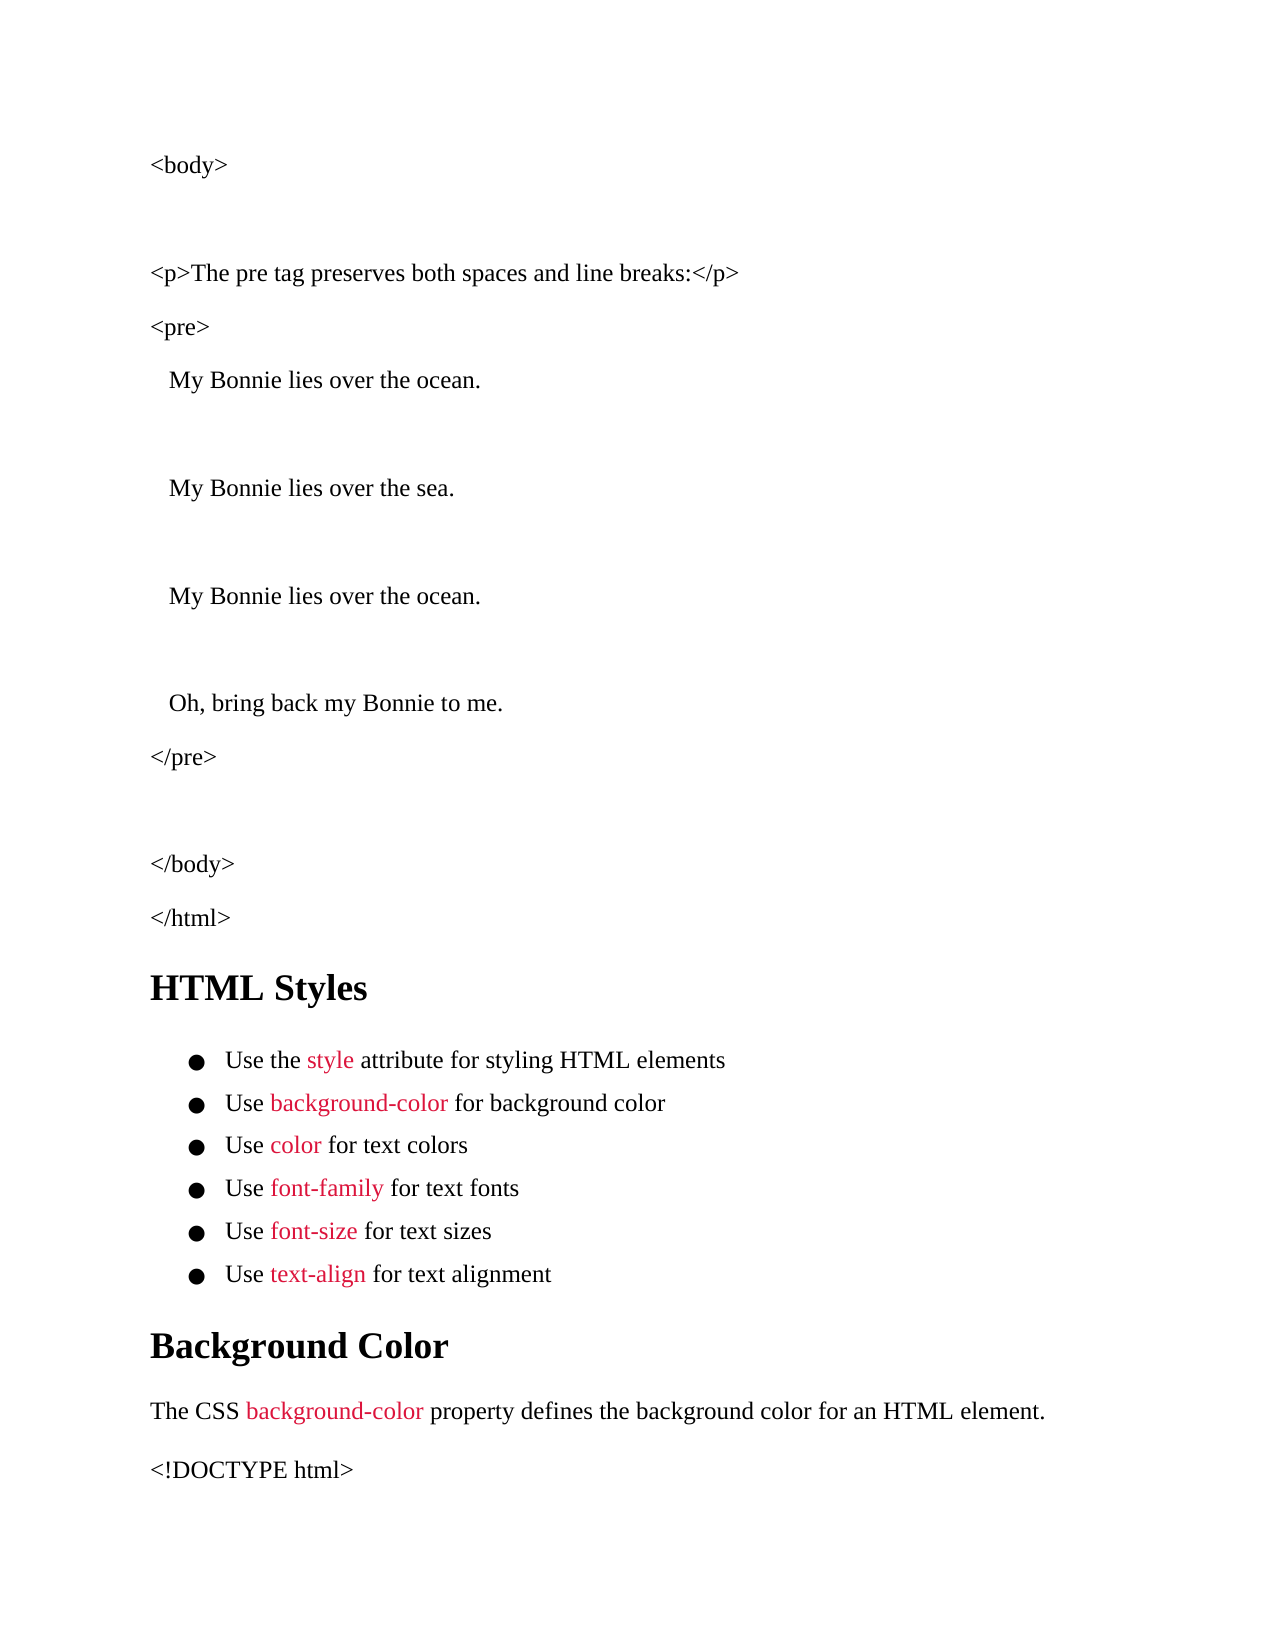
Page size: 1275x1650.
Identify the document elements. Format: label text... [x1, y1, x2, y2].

text Background Color [150, 1323, 1125, 1366]
text <p>The pre tag preserves both spaces and line breaks:</p> [150, 258, 1125, 286]
text The CSS background-color property defines the background color for an HTML element. [150, 1396, 1125, 1425]
text </html> [150, 903, 1125, 932]
list Use color for text colors [187, 1123, 1125, 1166]
list Use the style attribute for styling HTML elements [187, 1038, 1125, 1080]
list Use font-family for text fonts [187, 1166, 1125, 1208]
text <pre> [150, 312, 1125, 340]
list Use background-color for background color [187, 1080, 1125, 1123]
text My Bonnie lies over the ocean. [150, 365, 1125, 394]
text Oh, bring back my Bonnie to me. [150, 688, 1125, 716]
text My Bonnie lies over the ocean. [150, 581, 1125, 609]
text </body> [150, 849, 1125, 878]
text <!DOCTYPE html> [150, 1455, 1125, 1484]
text HTML Styles [150, 965, 1125, 1008]
text </pre> [150, 742, 1125, 770]
list Use text-align for text alignment [187, 1251, 1125, 1294]
list Use font-size for text sizes [187, 1208, 1125, 1251]
text My Bonnie lies over the sea. [150, 473, 1125, 502]
text <body> [150, 150, 1125, 179]
